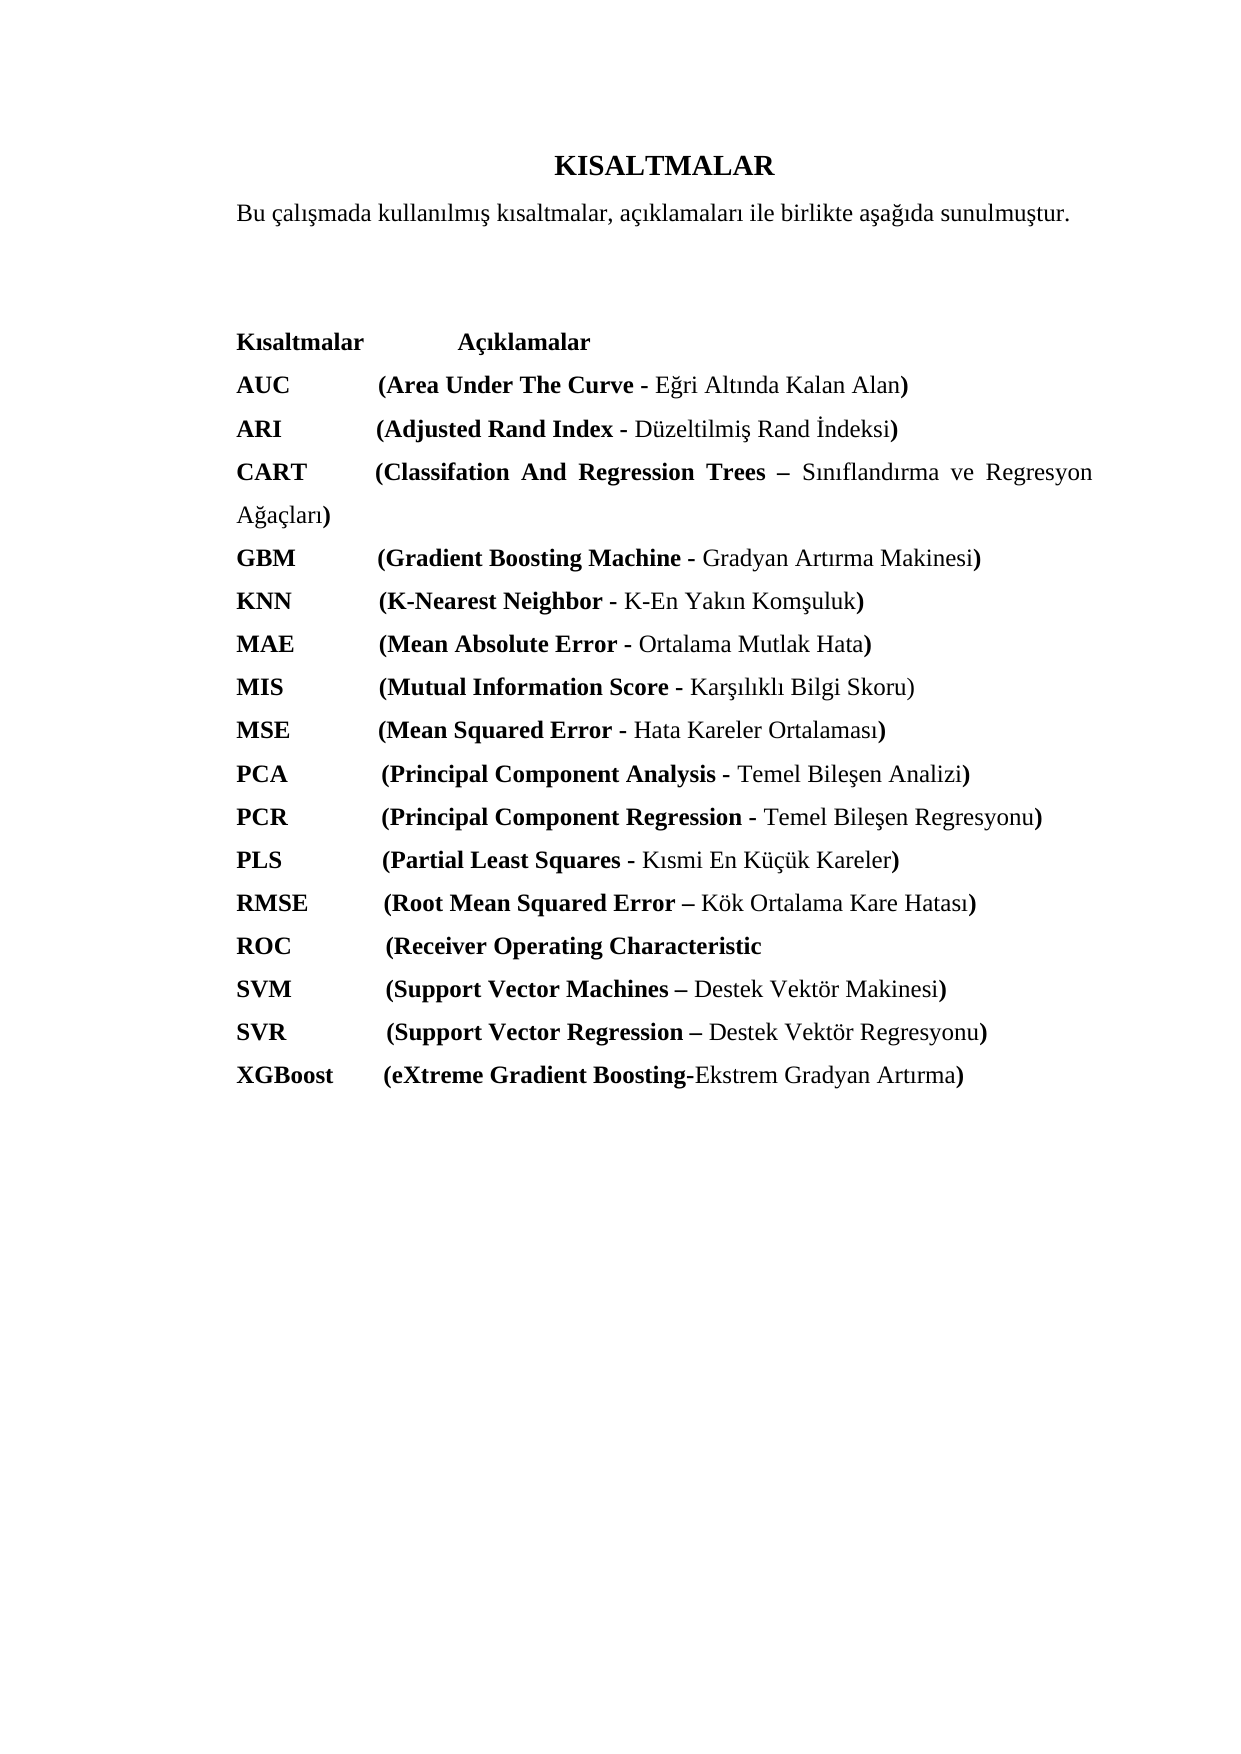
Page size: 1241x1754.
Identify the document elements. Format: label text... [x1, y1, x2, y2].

text MAE (Mean Absolute Error - Ortalama Mutlak Hata) [236, 629, 1092, 658]
text KNN (K-Nearest Neighbor - K-En Yakın Komşuluk) [236, 586, 1092, 615]
text PLS (Partial Least Squares - Kısmi En Küçük Kareler) [236, 845, 1092, 874]
text PCA (Principal Component Analysis - Temel Bileşen Analizi) [236, 759, 1092, 787]
text ROC (Receiver Operating Characteristic [236, 931, 1092, 960]
text RMSE (Root Mean Squared Error – Kök Ortalama Kare Hatası) [236, 888, 1092, 917]
text MIS (Mutual Information Score - Karşılıklı Bilgi Skoru) [236, 672, 1092, 701]
subtitle KISALTMALAR [236, 148, 1092, 181]
text MSE (Mean Squared Error - Hata Kareler Ortalaması) [236, 716, 1092, 744]
text CART (Classifation And Regression Trees – Sınıflandırma ve Regresyon Ağaçları) [236, 457, 1092, 529]
text GBM (Gradient Boosting Machine - Gradyan Artırma Makinesi) [236, 543, 1092, 572]
text AUC (Area Under The Curve - Eğri Altında Kalan Alan) [236, 371, 1092, 399]
text XGBoost (eXtreme Gradient Boosting-Ekstrem Gradyan Artırma) [236, 1061, 1092, 1089]
text Bu çalışmada kullanılmış kısaltmalar, açıklamaları ile birlikte aşağıda sunulmuştur. [236, 198, 1092, 227]
text PCR (Principal Component Regression - Temel Bileşen Regresyonu) [236, 802, 1092, 831]
text ARI (Adjusted Rand Index - Düzeltilmiş Rand İndeksi) [236, 414, 1092, 442]
text SVR (Support Vector Regression – Destek Vektör Regresyonu) [236, 1017, 1092, 1046]
text Kısaltmalar Açıklamalar [236, 327, 1092, 356]
text SVM (Support Vector Machines – Destek Vektör Makinesi) [236, 974, 1092, 1003]
